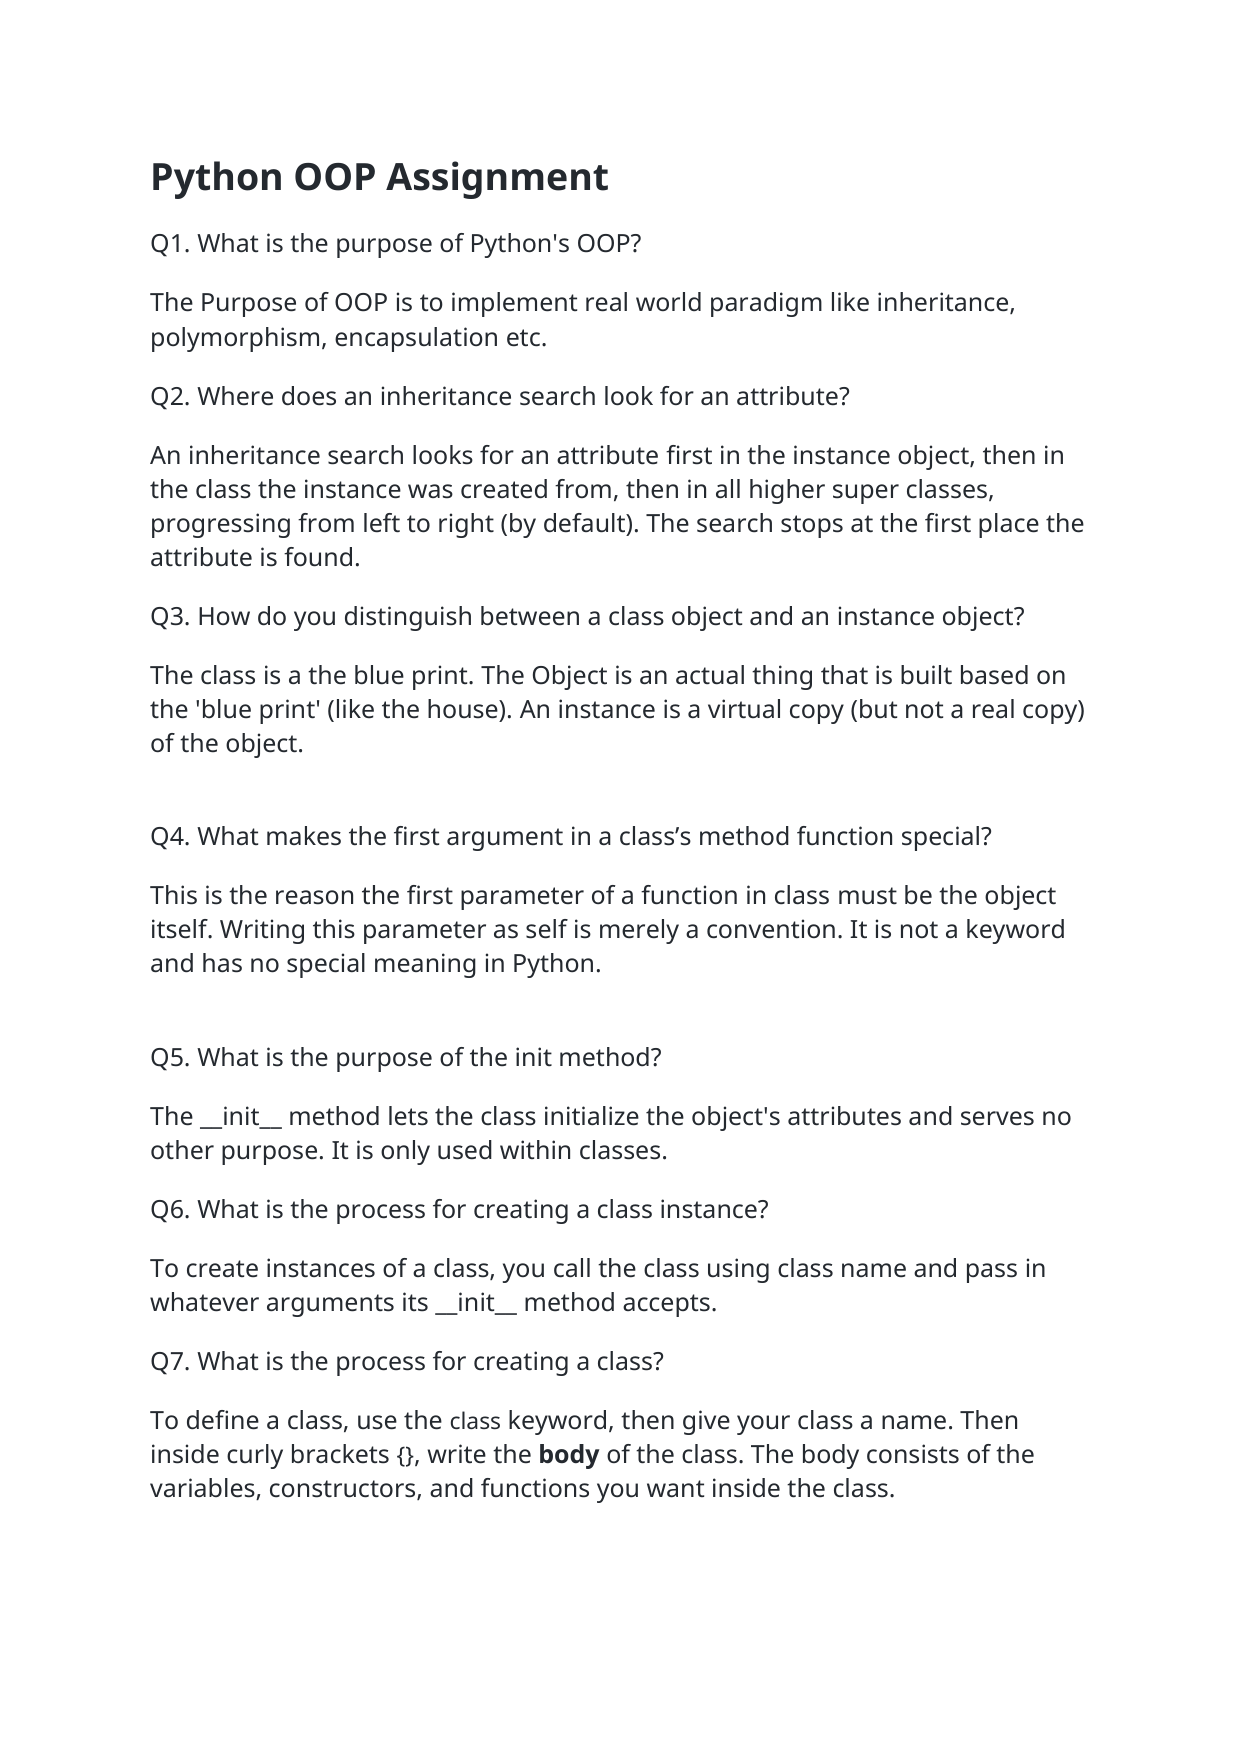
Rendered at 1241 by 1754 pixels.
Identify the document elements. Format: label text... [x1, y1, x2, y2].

text Q1. What is the purpose of Python's OOP? [150, 226, 1090, 260]
text The Purpose of OOP is to implement real world paradigm like inheritance, polymorphism, encapsulation etc. [150, 285, 1090, 353]
text The class is a the blue print. The Object is an actual thing that is built based on the 'blue print' (like the house). An instance is a virtual copy (but not a real copy) of the object. [150, 658, 1090, 760]
text Q6. What is the process for creating a class instance? [150, 1191, 1090, 1225]
text This is the reason the first parameter of a function in class must be the object itself. Writing this parameter as self is merely a convention. It is not a keyword and has no special meaning in Python. [150, 878, 1090, 980]
text Python OOP Assignment [150, 150, 1090, 201]
text To create instances of a class, you call the class using class name and pass in whatever arguments its __init__ method accepts. [150, 1250, 1090, 1318]
text Q2. Where does an inheritance search look for an attribute? [150, 378, 1090, 412]
text Q4. What makes the first argument in a class’s method function special? [150, 819, 1090, 853]
text Q3. How do you distinguish between a class object and an instance object? [150, 598, 1090, 633]
text The __init__ method lets the class initialize the object's attributes and serves no other purpose. It is only used within classes. [150, 1098, 1090, 1166]
text Q7. What is the process for creating a class? [150, 1343, 1090, 1378]
text An inheritance search looks for an attribute first in the instance object, then in the class the instance was created from, then in all higher super classes, progressing from left to right (by default). The search stops at the first place the attribute is found. [150, 437, 1090, 573]
text Q5. What is the purpose of the init method? [150, 1039, 1090, 1073]
text To define a class, use the class keyword, then give your class a name. Then inside curly brackets {}, write the body of the class. The body consists of the variables, constructors, and functions you want inside the class. [150, 1403, 1090, 1505]
